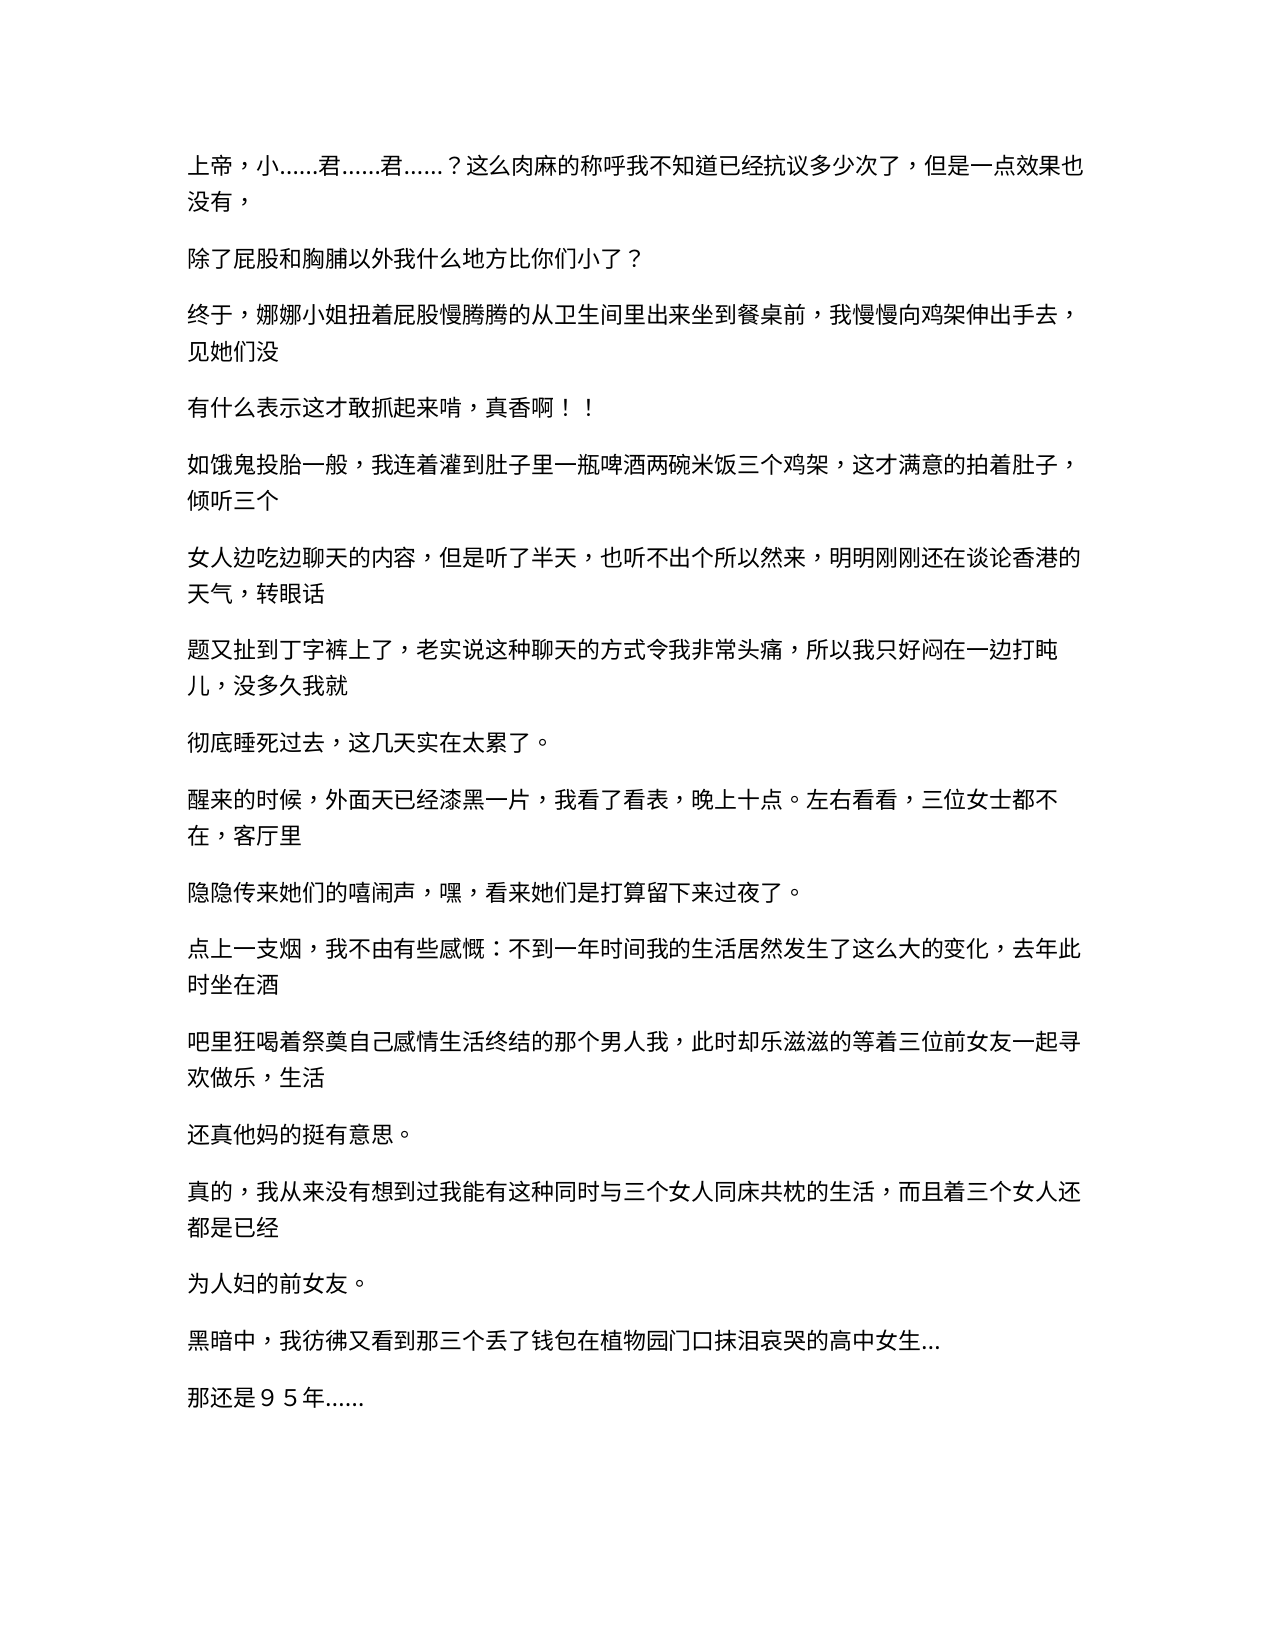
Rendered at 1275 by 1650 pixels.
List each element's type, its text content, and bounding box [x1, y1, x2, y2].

text 吧里狂喝着祭奠自己感情生活终结的那个男人我，此时却乐滋滋的等着三位前女友一起寻欢做乐，生活 [187, 1026, 1087, 1093]
text 黑暗中，我彷彿又看到那三个丢了钱包在植物园门口抹泪哀哭的高中女生… [187, 1325, 1087, 1356]
text 题又扯到丁字裤上了，老实说这种聊天的方式令我非常头痛，所以我只好闷在一边打盹儿，没多久我就 [187, 634, 1087, 702]
text 为人妇的前女友。 [187, 1268, 1087, 1299]
text 那还是９５年…… [187, 1382, 1087, 1413]
text 终于，娜娜小姐扭着屁股慢腾腾的从卫生间里出来坐到餐桌前，我慢慢向鸡架伸出手去，见她们没 [187, 299, 1087, 367]
text 还真他妈的挺有意思。 [187, 1119, 1087, 1150]
text 上帝，小……君……君……？这么肉麻的称呼我不知道已经抗议多少次了，但是一点效果也没有， [187, 150, 1087, 217]
text 隐隐传来她们的嘻闹声，嘿，看来她们是打算留下来过夜了。 [187, 877, 1087, 908]
text 女人边吃边聊天的内容，但是听了半天，也听不出个所以然来，明明刚刚还在谈论香港的天气，转眼话 [187, 542, 1087, 609]
text 有什么表示这才敢抓起来啃，真香啊！！ [187, 392, 1087, 423]
text 点上一支烟，我不由有些感慨：不到一年时间我的生活居然发生了这么大的变化，去年此时坐在酒 [187, 933, 1087, 1001]
text 如饿鬼投胎一般，我连着灌到肚子里一瓶啤酒两碗米饭三个鸡架，这才满意的拍着肚子，倾听三个 [187, 449, 1087, 516]
text 真的，我从来没有想到过我能有这种同时与三个女人同床共枕的生活，而且着三个女人还都是已经 [187, 1176, 1087, 1243]
text 彻底睡死过去，这几天实在太累了。 [187, 727, 1087, 758]
text 除了屁股和胸脯以外我什么地方比你们小了？ [187, 243, 1087, 274]
text 醒来的时候，外面天已经漆黑一片，我看了看表，晚上十点。左右看看，三位女士都不在，客厅里 [187, 784, 1087, 851]
